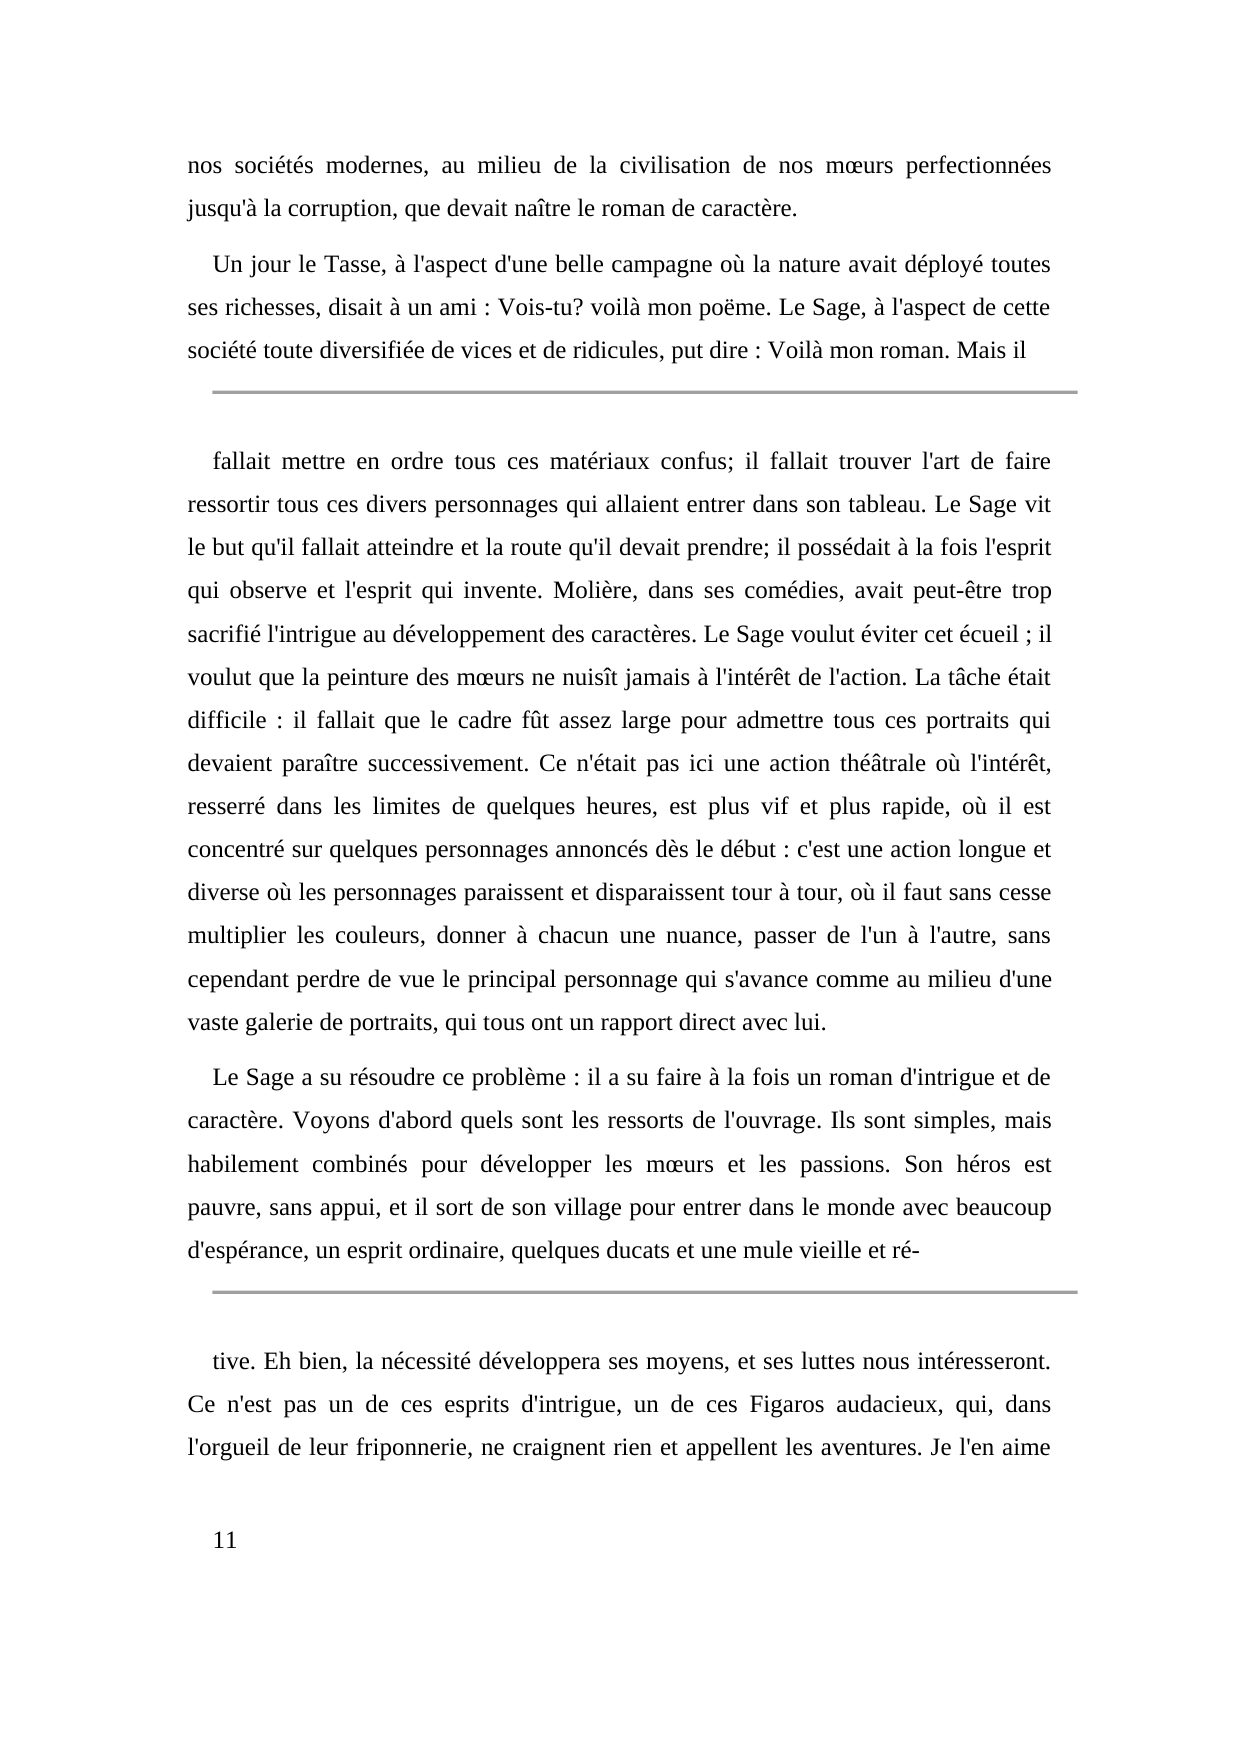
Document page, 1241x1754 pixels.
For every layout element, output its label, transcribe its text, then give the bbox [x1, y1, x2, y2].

text Le Sage a su résoudre ce problème : il a su faire à la fois un roman d'intrigue et de caractère. Voyons d'abord quels sont les ressorts de l'ouvrage. Ils sont simples, mais habilement combinés pour développer les mœurs et les passions. Son héros est pauvre, sans appui, et il sort de son village pour entrer dans le monde avec beaucoup d'espérance, un esprit ordinaire, quelques ducats et une mule vieille et ré- [187, 1062, 1053, 1264]
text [187, 1346, 1053, 1461]
text fallait mettre en ordre tous ces matériaux confus; il fallait trouver l'art de faire ressortir tous ces divers personnages qui allaient entrer dans son tableau. Le Sage vit le but qu'il fallait atteindre et la route qu'il devait prendre; il possédait à la fois l'esprit qui observe et l'esprit qui invente. Molière, dans ses comédies, avait peut-être trop sacrifié l'intrigue au développement des caractères. Le Sage voulut éviter cet écueil ; il voulut que la peinture des mœurs ne nuisît jamais à l'intérêt de l'action. La tâche était difficile : il fallait que le cadre fût assez large pour admettre tous ces portraits qui devaient paraître successivement. Ce n'était pas ici une action théâtrale où l'intérêt, resserré dans les limites de quelques heures, est plus vif et plus rapide, où il est concentré sur quelques personnages annoncés dès le début : c'est une action longue et diverse où les personnages paraissent et disparaissent tour à tour, où il faut sans cesse multiplier les couleurs, donner à chacun une nuance, passer de l'un à l'autre, sans cependant perdre de vue le principal personnage qui s'avance comme au milieu d'une vaste galerie de portraits, qui tous ont un rapport direct avec lui. [187, 446, 1053, 1036]
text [187, 150, 1053, 222]
text Un jour le Tasse, à l'aspect d'une belle campagne où la nature avait déployé toutes ses richesses, disait à un ami : Vois-tu? voilà mon poëme. Le Sage, à l'aspect de cette société toute diversifiée de vices et de ridicules, put dire : Voilà mon roman. Mais il [187, 249, 1053, 364]
